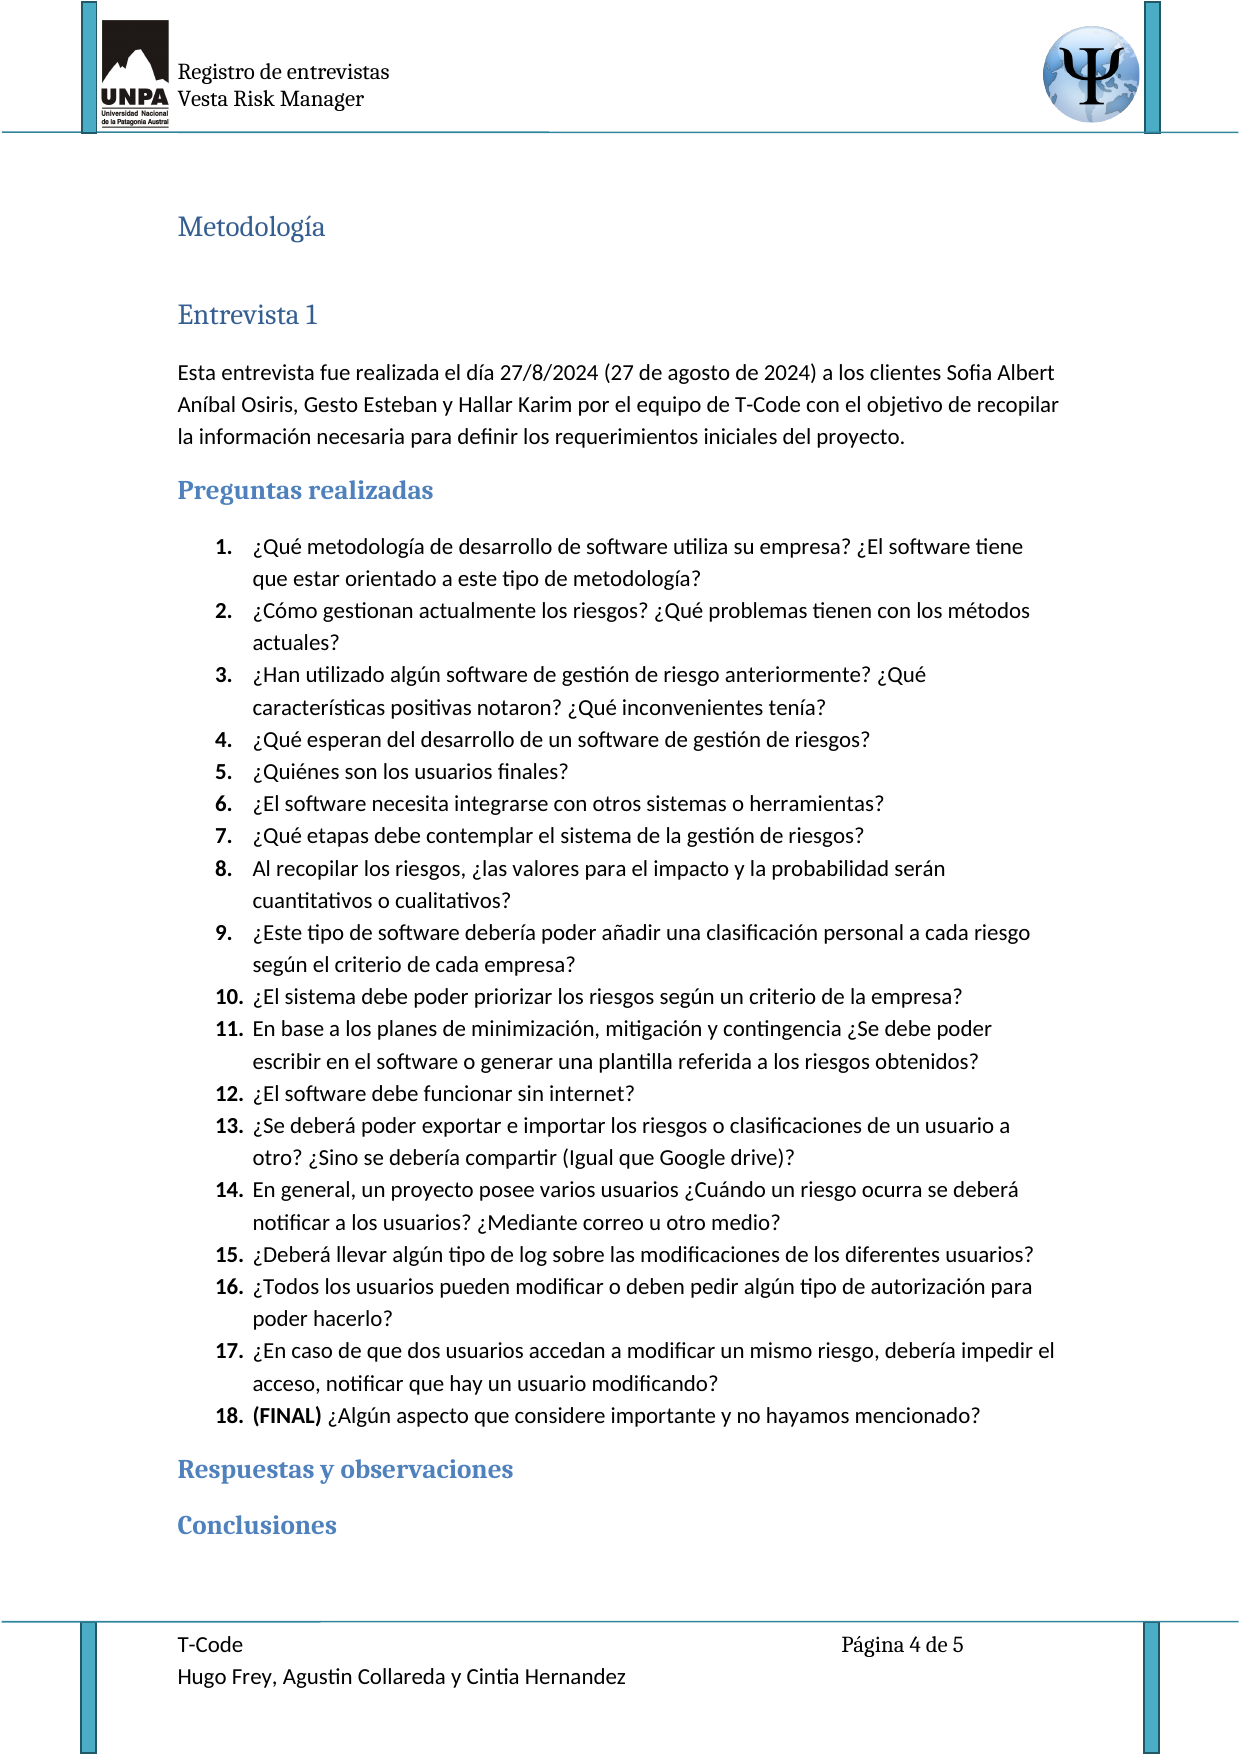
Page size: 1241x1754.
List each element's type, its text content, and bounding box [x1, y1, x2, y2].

picture [100, 18, 170, 129]
list En general, un proyecto posee varios usuarios ¿Cuándo un riesgo ocurra se deberá notificar a los usuarios? ¿Mediante correo u otro medio? [215, 1176, 1063, 1236]
subtitle Respuestas y observaciones [177, 1454, 1063, 1485]
list Al recopilar los riesgos, ¿las valores para el impacto y la probabilidad serán cuantitativos o cualitativos? [215, 854, 1063, 914]
subtitle Entrevista 1 [177, 298, 1063, 332]
list ¿El software necesita integrarse con otros sistemas o herramientas? [215, 789, 1063, 817]
text Esta entrevista fue realizada el día 27/8/2024 (27 de agosto de 2024) a los clientes Sofia Albert Aníbal Osiris, Gesto Esteban y Hallar Karim por el equipo de T-Code con el objetivo de recopilar la información necesaria para definir los requerimientos iniciales del proyecto. [177, 358, 1063, 450]
list ¿En caso de que dos usuarios accedan a modificar un mismo riesgo, debería impedir el acceso, notificar que hay un usuario modificando? [215, 1336, 1063, 1397]
list ¿Quiénes son los usuarios finales? [215, 757, 1063, 785]
list ¿El sistema debe poder priorizar los riesgos según un criterio de la empresa? [215, 982, 1063, 1010]
list (FINAL) ¿Algún aspecto que considere importante y no hayamos mencionado? [215, 1401, 1063, 1429]
list ¿Todos los usuarios pueden modificar o deben pedir algún tipo de autorización para poder hacerlo? [215, 1272, 1063, 1332]
list ¿Han utilizado algún software de gestión de riesgo anteriormente? ¿Qué características positivas notaron? ¿Qué inconvenientes tenía? [215, 661, 1063, 721]
subtitle Metodología [177, 210, 1063, 243]
list ¿El software debe funcionar sin internet? [215, 1079, 1063, 1107]
list ¿Deberá llevar algún tipo de log sobre las modificaciones de los diferentes usuarios? [215, 1240, 1063, 1268]
subtitle Conclusiones [177, 1510, 1063, 1542]
list ¿Se deberá poder exportar e importar los riesgos o clasificaciones de un usuario a otro? ¿Sino se debería compartir (Igual que Google drive)? [215, 1111, 1063, 1171]
list ¿Qué metodología de desarrollo de software utiliza su empresa? ¿El software tiene que estar orientado a este tipo de metodología? [215, 532, 1063, 592]
list En base a los planes de minimización, mitigación y contingencia ¿Se debe poder escribir en el software o generar una plantilla referida a los riesgos obtenidos? [215, 1014, 1063, 1075]
list ¿Qué etapas debe contemplar el sistema de la gestión de riesgos? [215, 821, 1063, 849]
list ¿Qué esperan del desarrollo de un software de gestión de riesgos? [215, 725, 1063, 753]
list ¿Cómo gestionan actualmente los riesgos? ¿Qué problemas tienen con los métodos actuales? [215, 596, 1063, 656]
picture [1036, 19, 1146, 129]
subtitle Preguntas realizadas [177, 475, 1063, 506]
list ¿Este tipo de software debería poder añadir una clasificación personal a cada riesgo según el criterio de cada empresa? [215, 918, 1063, 978]
